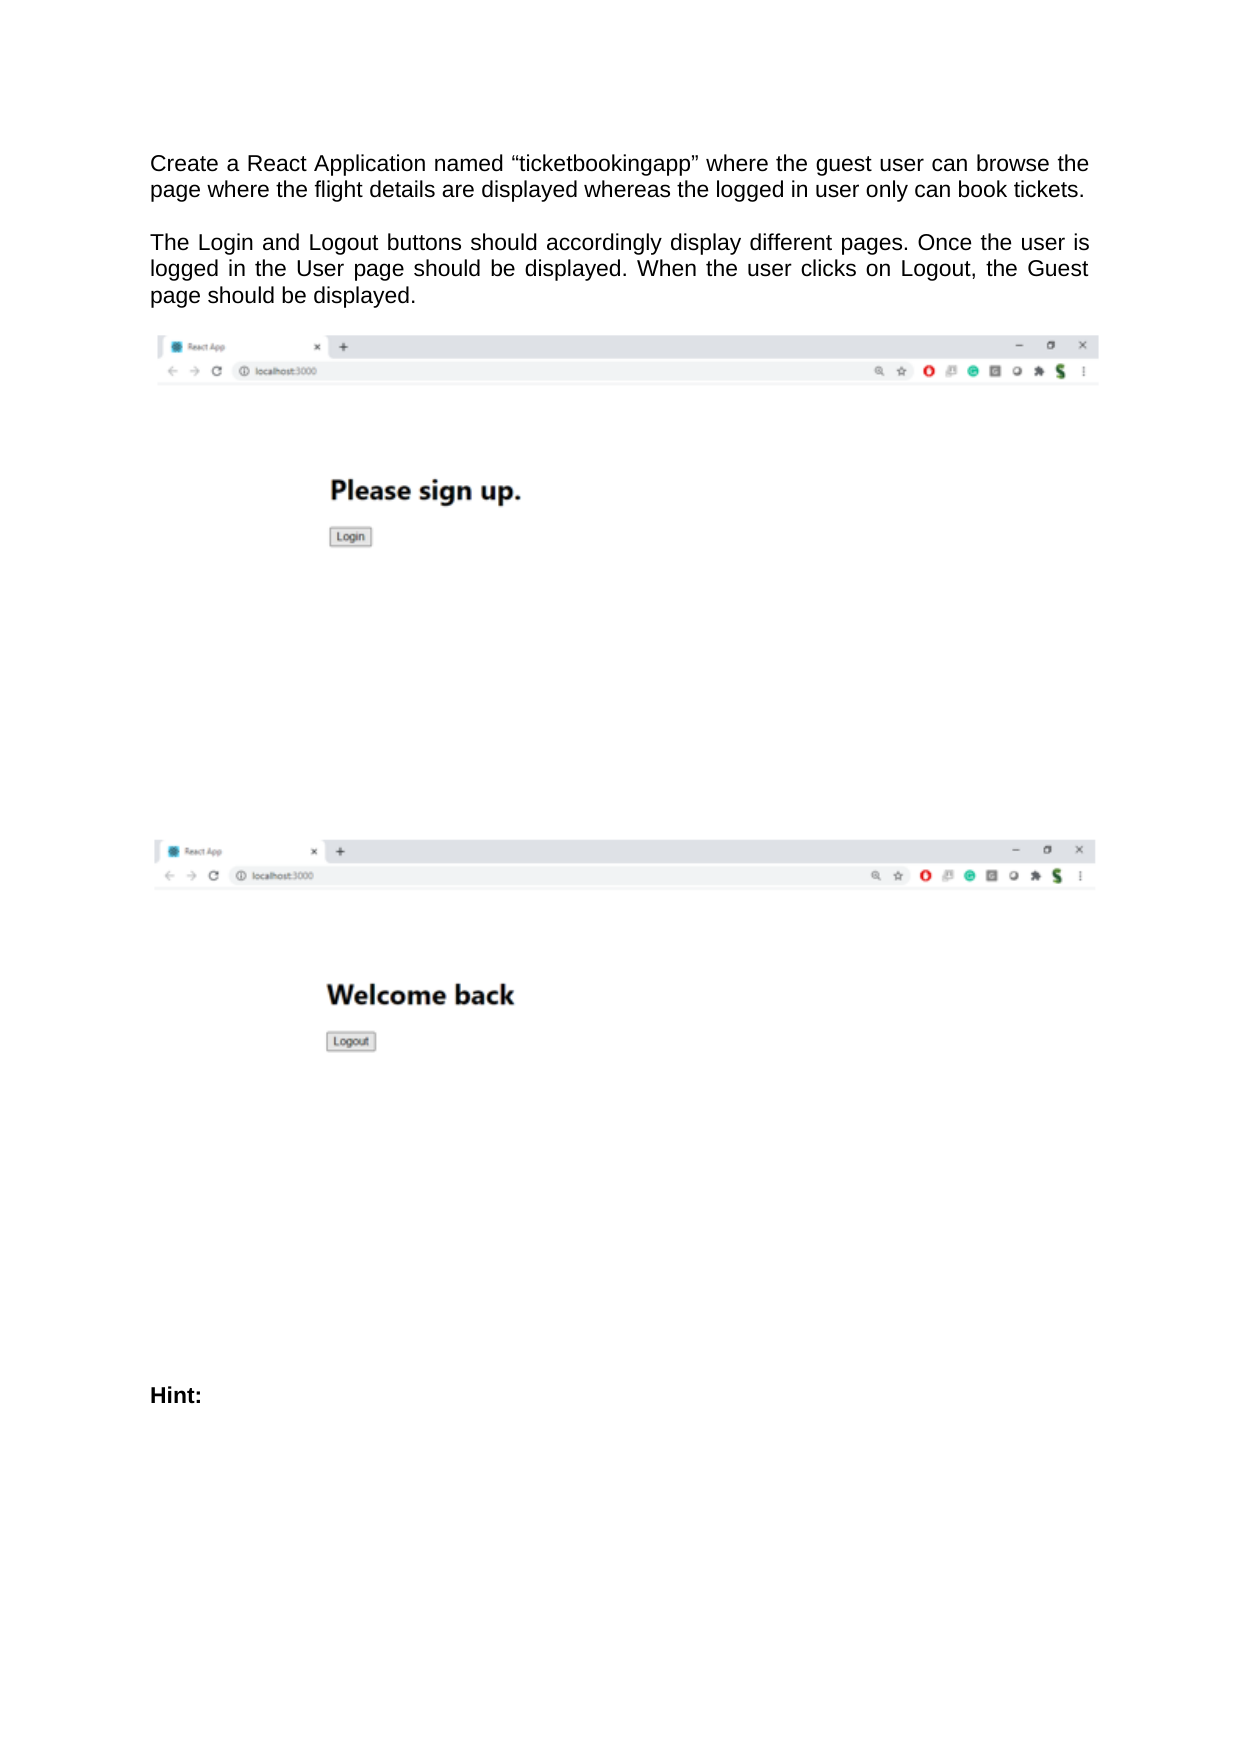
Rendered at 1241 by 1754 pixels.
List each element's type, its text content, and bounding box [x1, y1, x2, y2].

text Create a React Application named “ticketbookingapp” where the guest user can browse the page where the flight details are displayed whereas the logged in user only can book tickets. [150, 150, 1090, 203]
picture [150, 837, 1097, 1330]
picture [150, 334, 1102, 811]
text Hint: [150, 1382, 1090, 1409]
text The Login and Logout buttons should accordingly display different pages. Once the user is logged in the User page should be displayed. When the user clicks on Logout, the Guest page should be displayed. [150, 229, 1090, 308]
